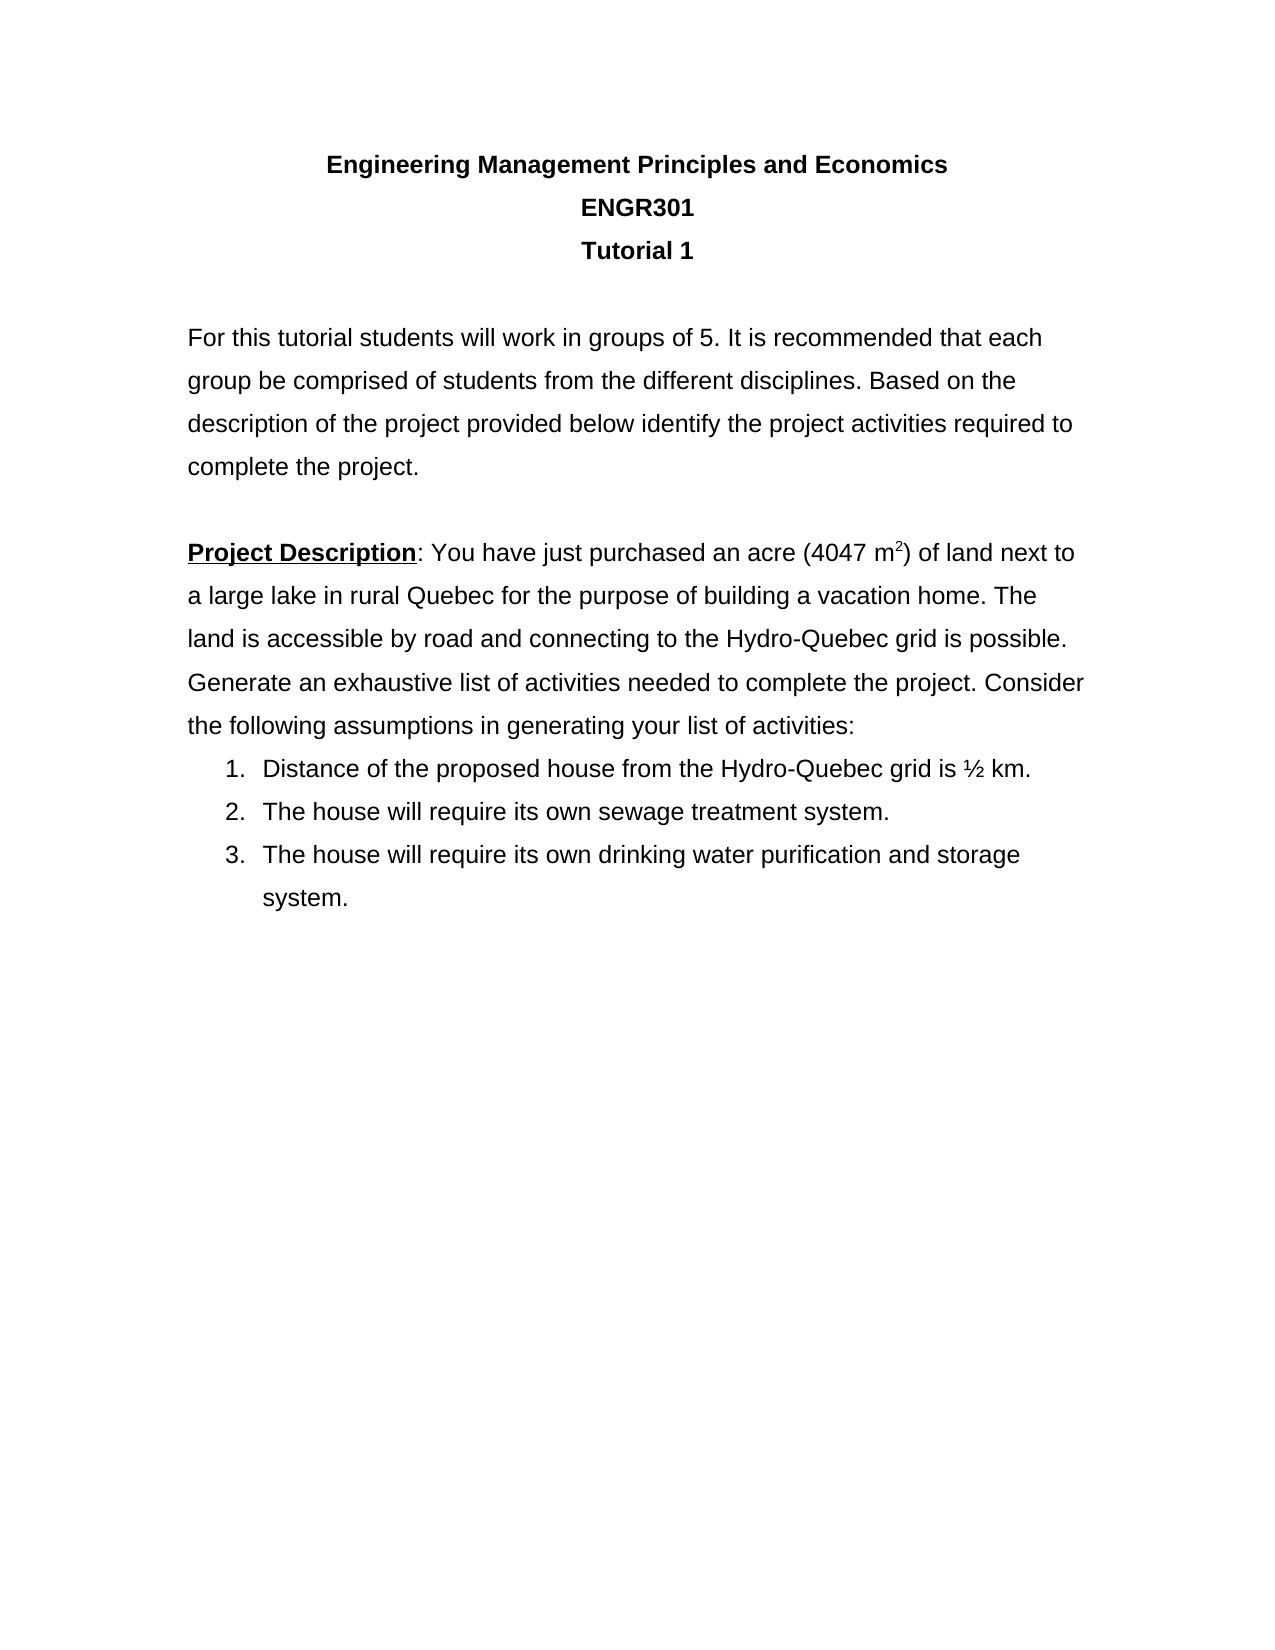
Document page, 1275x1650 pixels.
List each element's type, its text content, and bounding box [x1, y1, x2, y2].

list The house will require its own drinking water purification and storage system. [225, 840, 1087, 912]
list The house will require its own sewage treatment system. [225, 797, 1087, 826]
text ENGR301 [187, 193, 1087, 222]
text Project Description: You have just purchased an acre (4047 m2) of land next to a large lake in rural Quebec for the purpose of building a vacation home. The land is accessible by road and connecting to the Hydro-Quebec grid is possible. Generate an exhaustive list of activities needed to complete the project. Consider the following assumptions in generating your list of activities: [187, 538, 1087, 739]
text For this tutorial students will work in groups of 5. It is recommended that each group be comprised of students from the different disciplines. Based on the description of the project provided below identify the project activities required to complete the project. [187, 322, 1087, 481]
text Tutorial 1 [187, 236, 1087, 265]
list Distance of the proposed house from the Hydro-Quebec grid is ½ km. [225, 754, 1087, 782]
text Engineering Management Principles and Economics [187, 150, 1087, 179]
